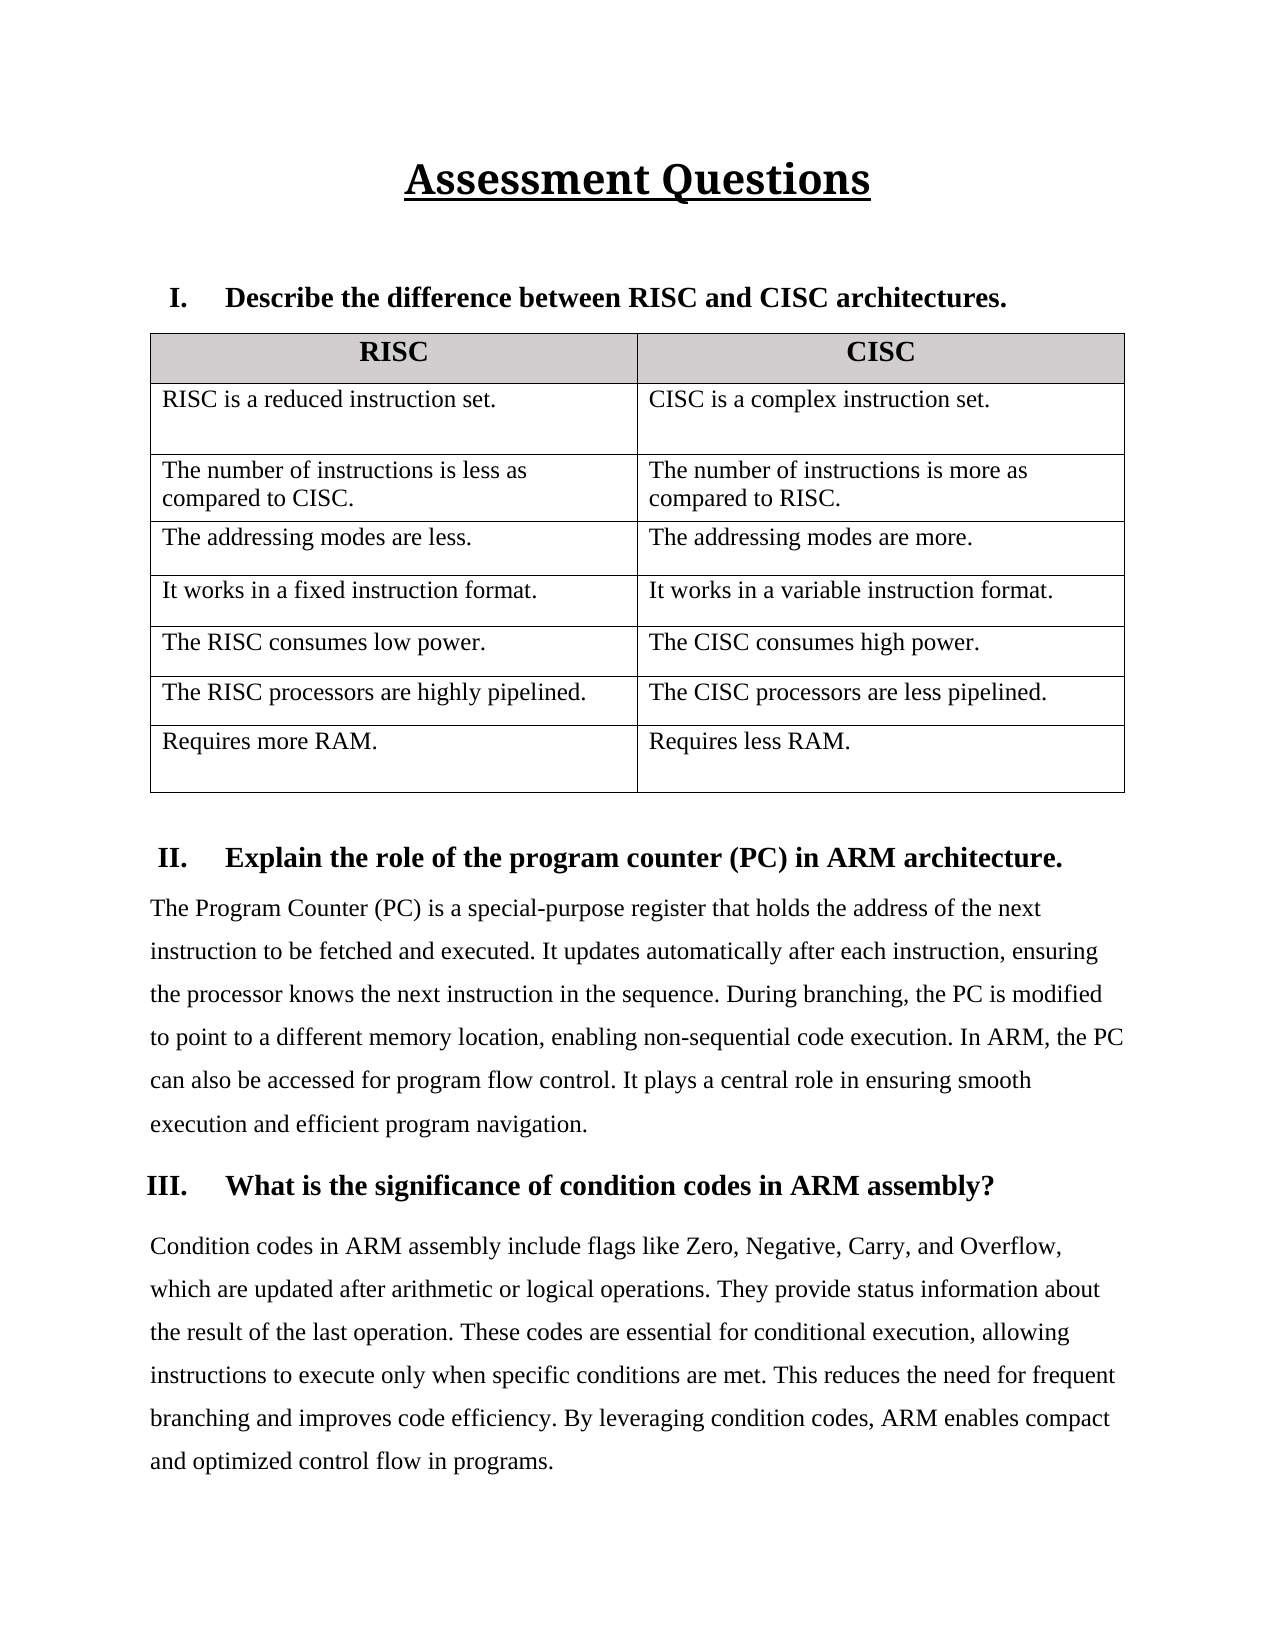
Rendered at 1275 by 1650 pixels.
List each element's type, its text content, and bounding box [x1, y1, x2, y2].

table_cell It works in a variable instruction format. [638, 576, 1124, 626]
list Explain the role of the program counter (PC) in ARM architecture. [187, 840, 1125, 874]
table_cell The number of instructions is less as compared to CISC. [151, 455, 637, 521]
table_cell RISC is a reduced instruction set. [151, 384, 637, 454]
table_cell Requires less RAM. [638, 726, 1124, 792]
text Assessment Questions [150, 150, 1125, 207]
table_cell The CISC processors are less pipelined. [638, 677, 1124, 725]
table_cell The RISC processors are highly pipelined. [151, 677, 637, 725]
table_header RISC [151, 334, 637, 383]
table_cell CISC is a complex instruction set. [638, 384, 1124, 454]
table_cell The addressing modes are less. [151, 522, 637, 574]
table_cell The addressing modes are more. [638, 522, 1124, 574]
table_cell The number of instructions is more as compared to RISC. [638, 455, 1124, 521]
list Describe the difference between RISC and CISC architectures. [187, 280, 1125, 314]
table_cell The CISC consumes high power. [638, 627, 1124, 676]
table_cell Requires more RAM. [151, 726, 637, 792]
list What is the significance of condition codes in ARM assembly? [187, 1168, 1125, 1202]
text Condition codes in ARM assembly include flags like Zero, Negative, Carry, and Overflow, which are updated after arithmetic or logical operations. They provide status information about the result of the last operation. These codes are essential for conditional execution, allowing instructions to execute only when specific conditions are met. This reduces the need for frequent branching and improves code efficiency. By leveraging condition codes, ARM enables compact and optimized control flow in programs. [150, 1231, 1125, 1475]
text The Program Counter (PC) is a special-purpose register that holds the address of the next instruction to be fetched and executed. It updates automatically after each instruction, ensuring the processor knows the next instruction in the sequence. During branching, the PC is modified to point to a different memory location, enabling non-sequential code execution. In ARM, the PC can also be accessed for program flow control. It plays a central role in ensuring smooth execution and efficient program navigation. [150, 893, 1125, 1137]
table_cell The RISC consumes low power. [151, 627, 637, 676]
table_header CISC [638, 334, 1124, 383]
table_cell It works in a fixed instruction format. [151, 576, 637, 626]
